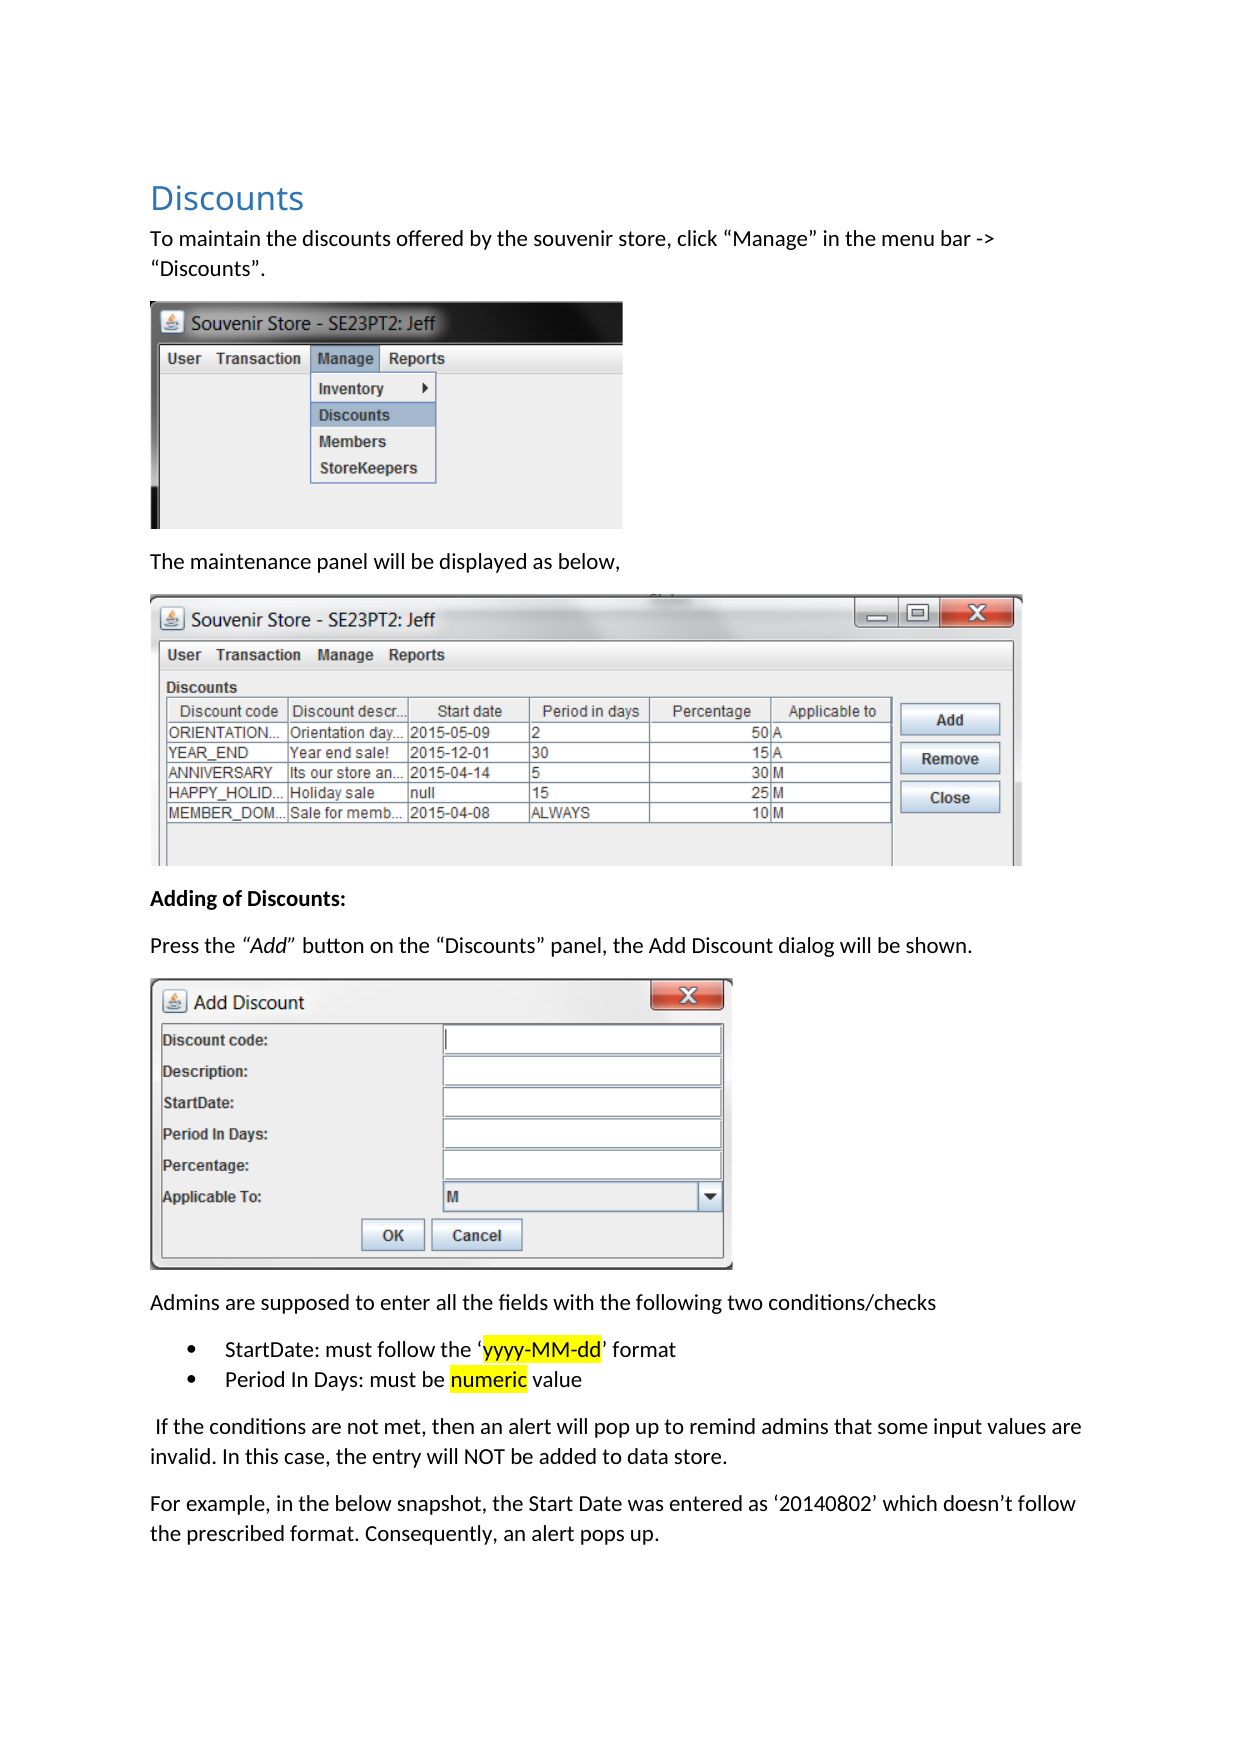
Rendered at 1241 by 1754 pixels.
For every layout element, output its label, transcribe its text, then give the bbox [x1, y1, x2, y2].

text The maintenance panel will be displayed as below, [150, 547, 1090, 575]
picture [150, 594, 1023, 866]
text If the conditions are not met, then an alert will pop up to remind admins that some input values are invalid. In this case, the entry will NOT be added to data store. [150, 1412, 1090, 1470]
list Period In Days: must be numeric value [527, 1365, 1090, 1393]
text Press the “Add” button on the “Discounts” panel, the Add Discount dialog will be shown. [150, 931, 1090, 959]
text For example, in the below snapshot, the Start Date was entered as ‘20140802’ which doesn’t follow the prescribed format. Consequently, an alert pops up. [150, 1489, 1090, 1547]
text To maintain the discounts offered by the souvenir store, click “Manage” in the menu bar -> “Discounts”. [150, 224, 1090, 282]
picture [150, 978, 733, 1270]
picture [150, 301, 623, 529]
list StartDate: must follow the ‘yyyy-MM-dd’ format [187, 1335, 483, 1363]
text Adding of Discounts: [150, 884, 1090, 912]
list Period In Days: must be numeric value [187, 1365, 450, 1393]
list StartDate: must follow the ‘yyyy-MM-dd’ format [601, 1335, 1090, 1363]
text Admins are supposed to enter all the fields with the following two conditions/checks [150, 1288, 1090, 1316]
subtitle Discounts [150, 175, 1090, 220]
